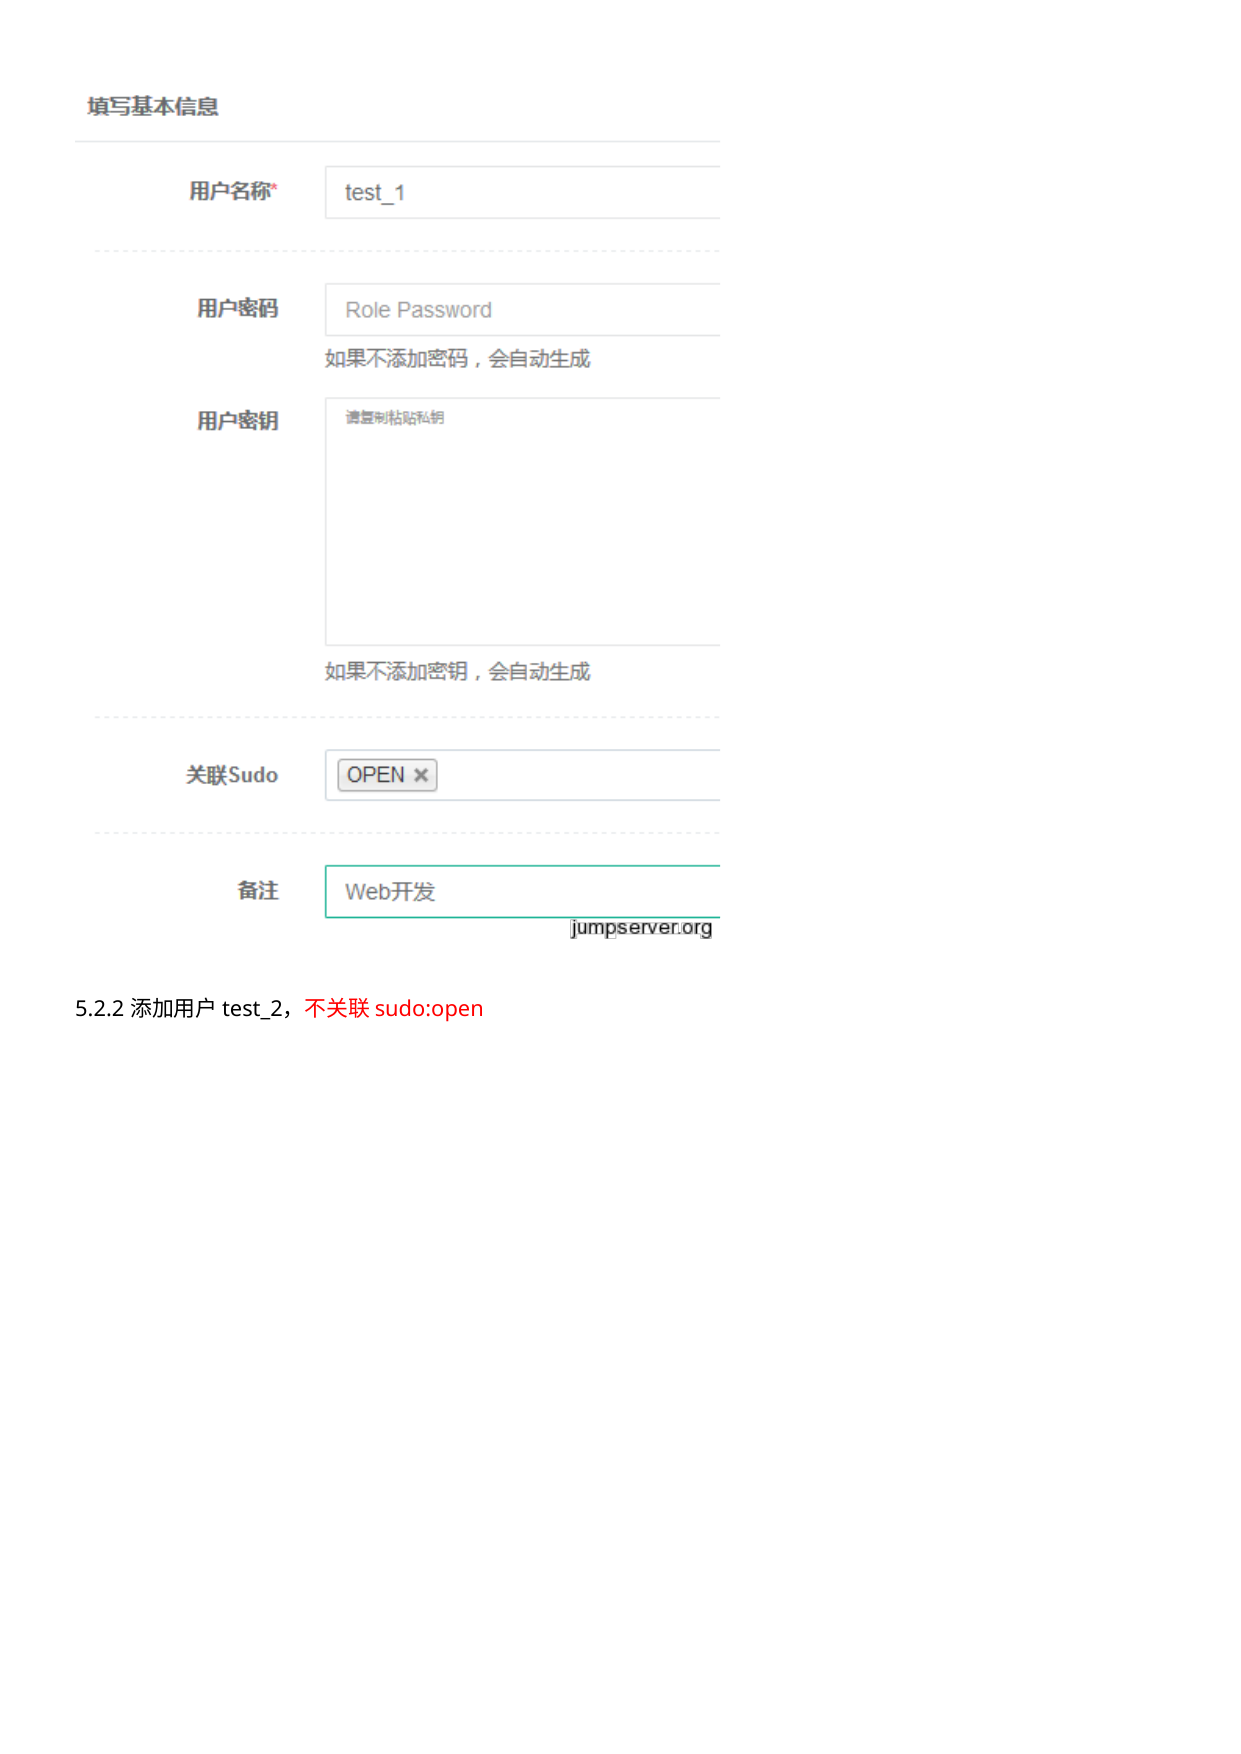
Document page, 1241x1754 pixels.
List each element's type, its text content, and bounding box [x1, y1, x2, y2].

picture [75, 80, 721, 942]
